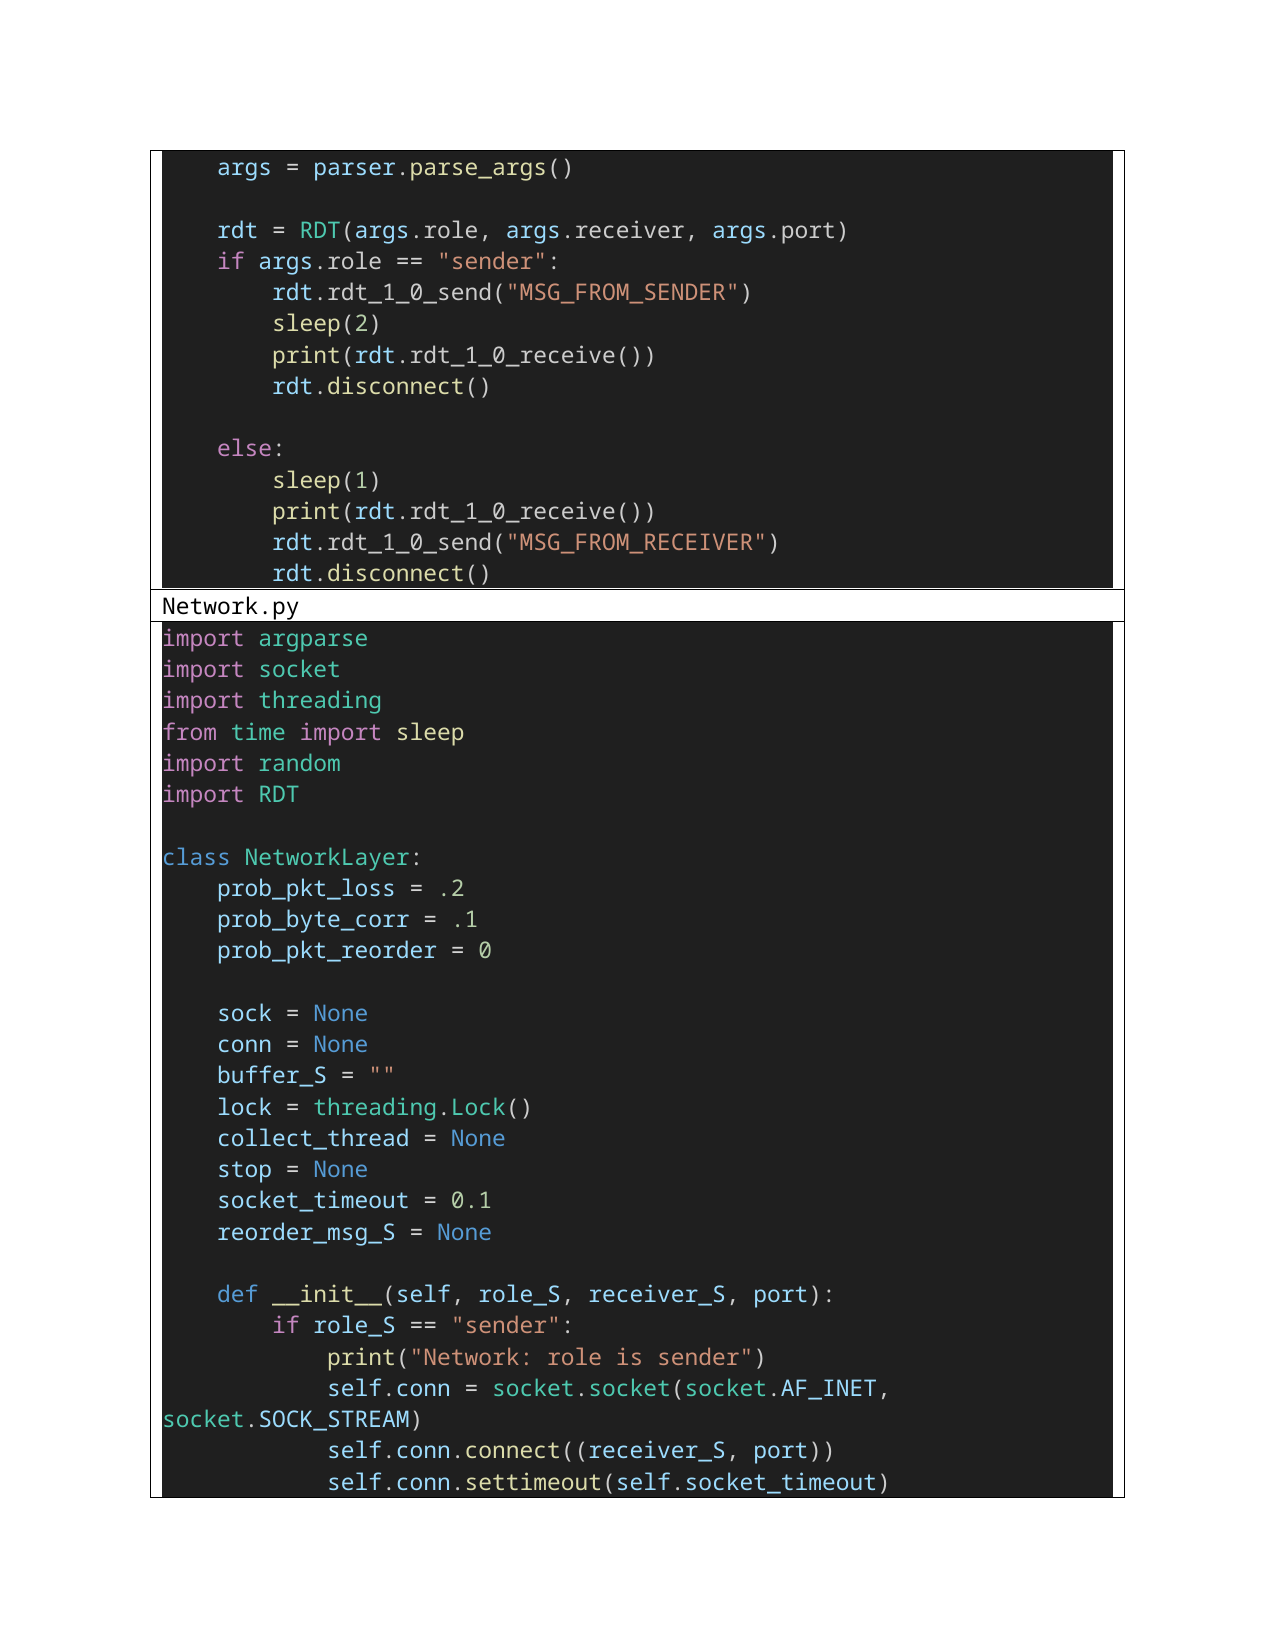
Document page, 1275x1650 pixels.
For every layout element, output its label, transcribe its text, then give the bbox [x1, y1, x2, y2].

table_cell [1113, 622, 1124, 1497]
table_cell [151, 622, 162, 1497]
table_cell Network.py [151, 590, 1124, 621]
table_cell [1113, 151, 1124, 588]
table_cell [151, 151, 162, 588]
